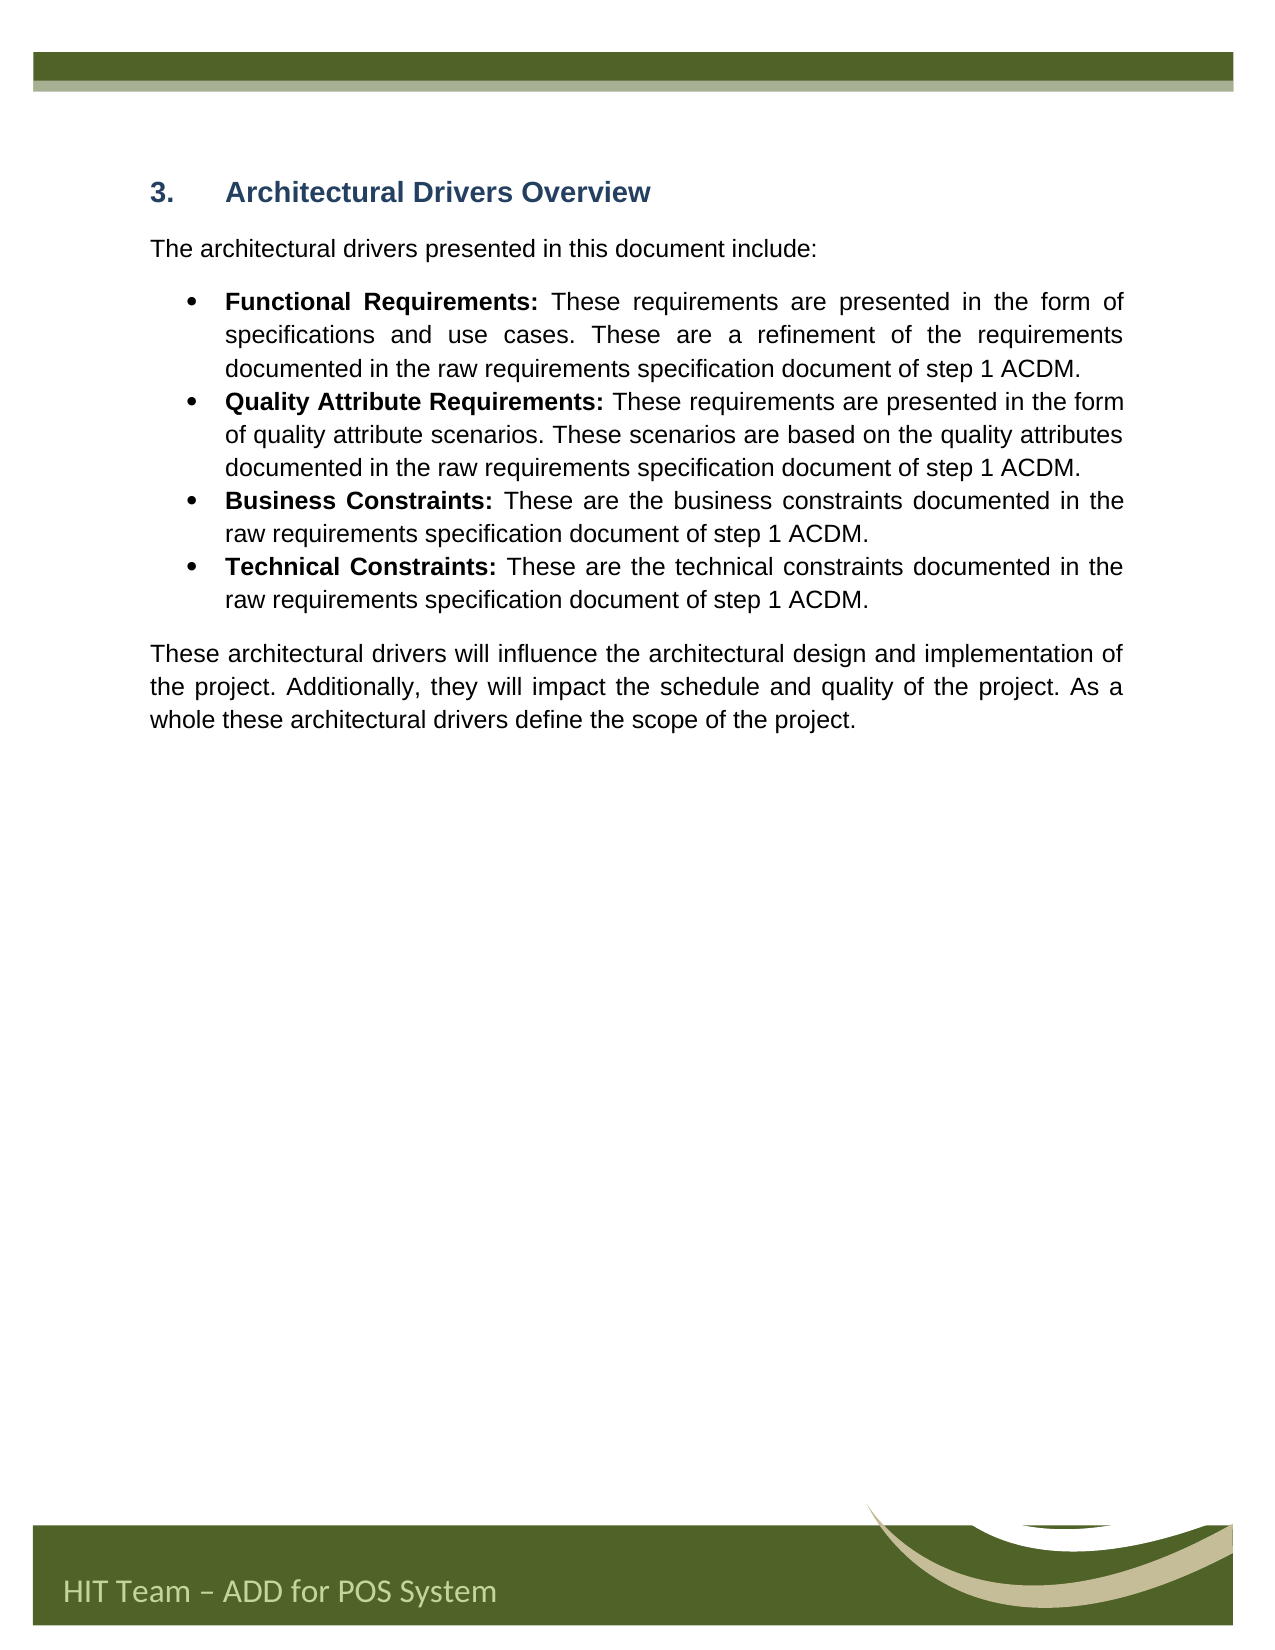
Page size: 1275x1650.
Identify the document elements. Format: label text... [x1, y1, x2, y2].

subtitle Architectural Drivers Overview [150, 175, 1125, 208]
list Business Constraints: These are the business constraints documented in the raw requirements specification document of step 1 ACDM. [187, 486, 1125, 548]
list Functional Requirements: These requirements are presented in the form of specifications and use cases. These are a refinement of the requirements documented in the raw requirements specification document of step 1 ACDM. [187, 287, 1125, 382]
text The architectural drivers presented in this document include: [150, 233, 1125, 262]
list Technical Constraints: These are the technical constraints documented in the raw requirements specification document of step 1 ACDM. [187, 552, 1125, 614]
text These architectural drivers will influence the architectural design and implementation of the project. Additionally, they will impact the schedule and quality of the project. As a whole these architectural drivers define the scope of the project. [150, 639, 1125, 734]
list Quality Attribute Requirements: These requirements are presented in the form of quality attribute scenarios. These scenarios are based on the quality attributes documented in the raw requirements specification document of step 1 ACDM. [187, 387, 1125, 481]
